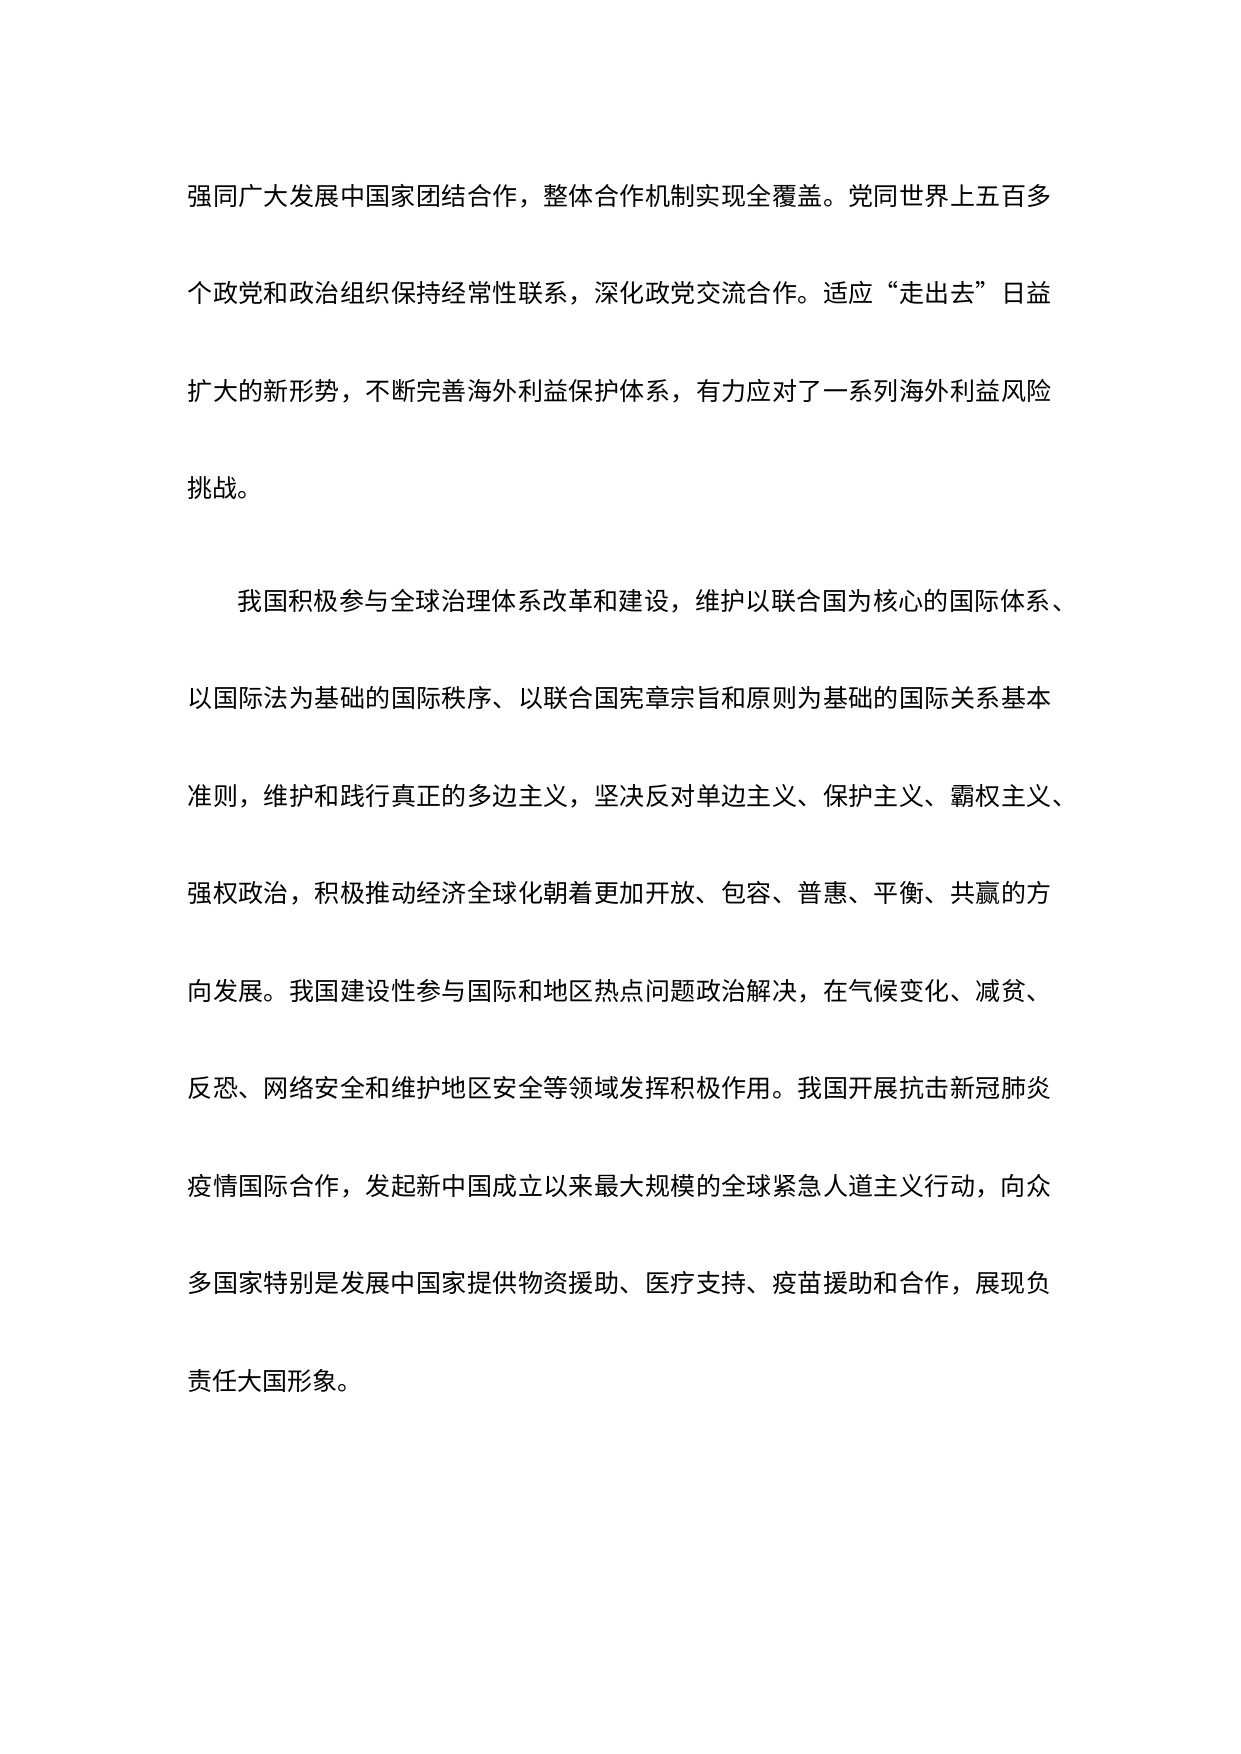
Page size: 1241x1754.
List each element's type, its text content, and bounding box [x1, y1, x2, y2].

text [187, 162, 1053, 519]
text 我国积极参与全球治理体系改革和建设，维护以联合国为核心的国际体系、以国际法为基础的国际秩序、以联合国宪章宗旨和原则为基础的国际关系基本准则，维护和践行真正的多边主义，坚决反对单边主义、保护主义、霸权主义、强权政治，积极推动经济全球化朝着更加开放、包容、普惠、平衡、共赢的方向发展。我国建设性参与国际和地区热点问题政治解决，在气候变化、减贫、反恐、网络安全和维护地区安全等领域发挥积极作用。我国开展抗击新冠肺炎疫情国际合作，发起新中国成立以来最大规模的全球紧急人道主义行动，向众多国家特别是发展中国家提供物资援助、医疗支持、疫苗援助和合作，展现负责任大国形象。 [187, 567, 1053, 1412]
